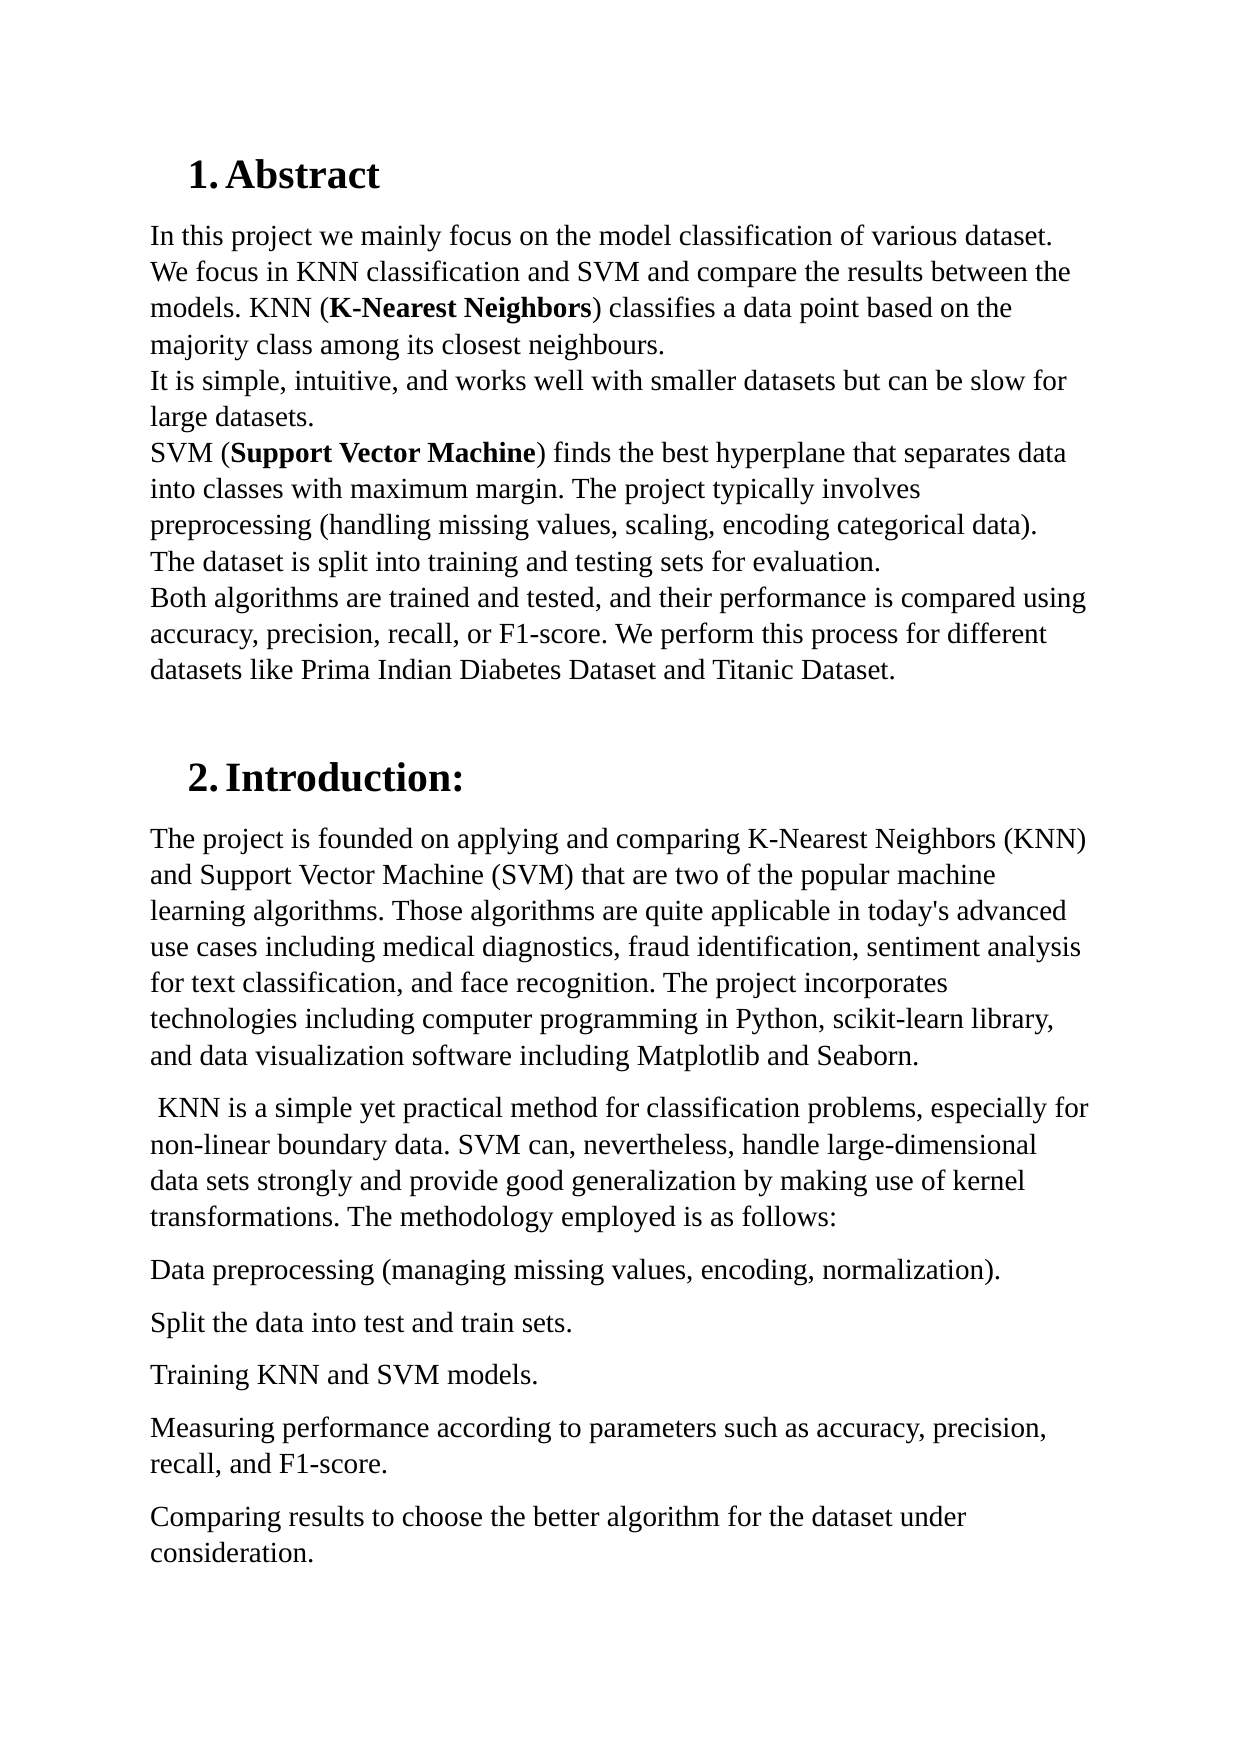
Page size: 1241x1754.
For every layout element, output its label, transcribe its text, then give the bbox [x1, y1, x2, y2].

text Comparing results to choose the better algorithm for the dataset under consideration. [150, 1499, 1090, 1569]
text In this project we mainly focus on the model classification of various dataset. We focus in KNN classification and SVM and compare the results between the models. KNN (K-Nearest Neighbors) classifies a data point based on the majority class among its closest neighbours. It is simple, intuitive, and works well with smaller datasets but can be slow for large datasets. SVM (Support Vector Machine) finds the best hyperplane that separates data into classes with maximum margin. The project typically involves preprocessing (handling missing values, scaling, encoding categorical data). The dataset is split into training and testing sets for evaluation. Both algorithms are trained and tested, and their performance is compared using accuracy, precision, recall, or F1-score. We perform this process for different datasets like Prima Indian Diabetes Dataset and Titanic Dataset. [150, 218, 1090, 686]
list Abstract [187, 150, 1090, 198]
text Split the data into test and train sets. [150, 1305, 1090, 1338]
text KNN is a simple yet practical method for classification problems, especially for non-linear boundary data. SVM can, nevertheless, handle large-dimensional data sets strongly and provide good generalization by making use of kernel transformations. The methodology employed is as follows: [150, 1091, 1090, 1233]
text Training KNN and SVM models. [150, 1357, 1090, 1391]
list Introduction: [187, 753, 1090, 801]
text The project is founded on applying and comparing K-Nearest Neighbors (KNN) and Support Vector Machine (SVM) that are two of the popular machine learning algorithms. Those algorithms are quite applicable in today's advanced use cases including medical diagnostics, fraud identification, sentiment analysis for text classification, and face recognition. The project incorporates technologies including computer programming in Python, scikit-learn library, and data visualization software including Matplotlib and Seaborn. [150, 821, 1090, 1071]
text Data preprocessing (managing missing values, encoding, normalization). [150, 1252, 1090, 1285]
text Measuring performance according to parameters such as accuracy, precision, recall, and F1-score. [150, 1410, 1090, 1480]
